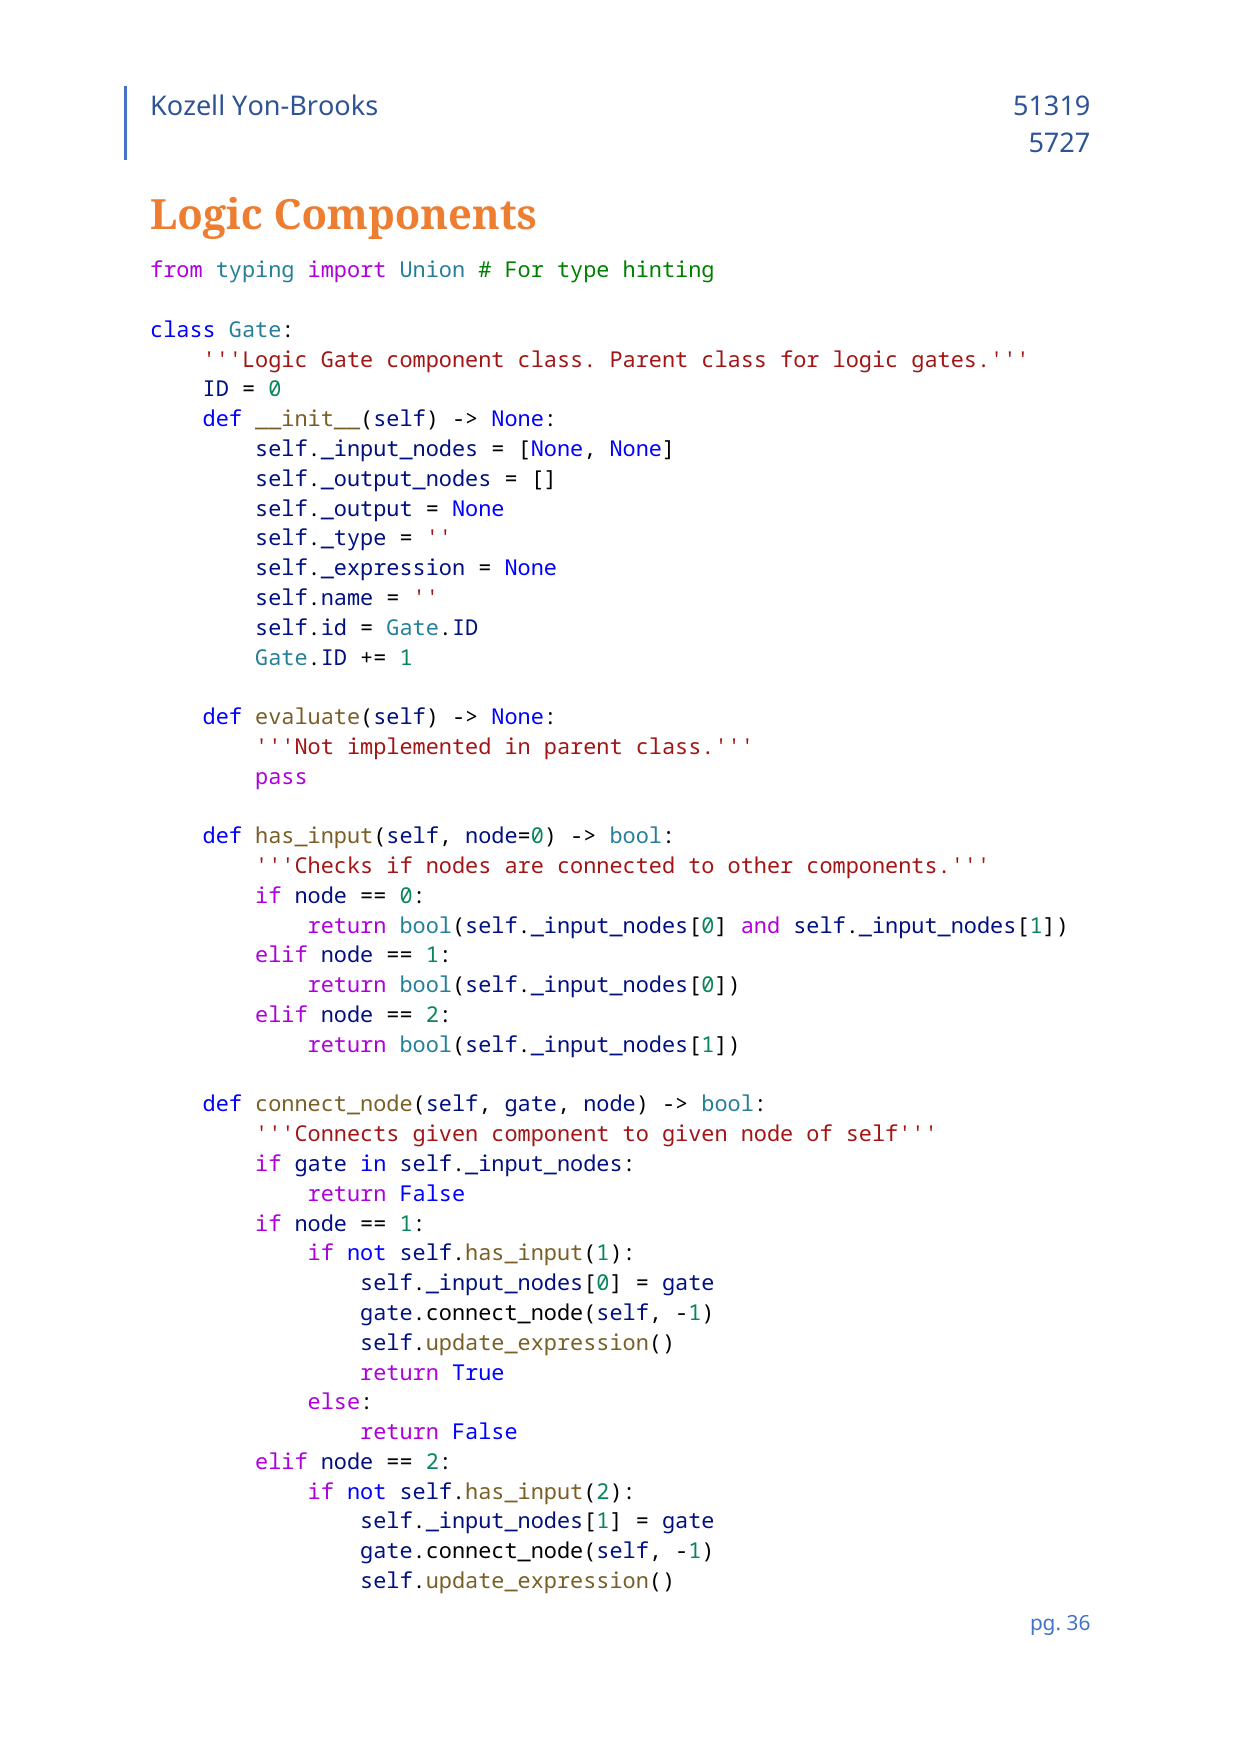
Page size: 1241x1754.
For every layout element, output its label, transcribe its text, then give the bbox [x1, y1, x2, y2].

text elif node == 1: [150, 939, 1090, 969]
text pass [150, 761, 1090, 791]
text self.update_expression() [150, 1565, 1090, 1595]
text self.name = '' [150, 582, 1090, 612]
text from typing import Union # For type hinting [150, 254, 1090, 284]
text self._output_nodes = [] [150, 463, 1090, 493]
text self.update_expression() [150, 1327, 1090, 1357]
text class Gate: [150, 314, 1090, 344]
text self._input_nodes[1] = gate [150, 1506, 1090, 1535]
text else: [150, 1386, 1090, 1416]
text return bool(self._input_nodes[1]) [150, 1029, 1090, 1059]
text if not self.has_input(1): [150, 1237, 1090, 1267]
text def has_input(self, node=0) -> bool: [150, 820, 1090, 850]
text gate.connect_node(self, -1) [150, 1535, 1090, 1565]
text return True [150, 1357, 1090, 1386]
text '''Not implemented in parent class.''' [150, 731, 1090, 761]
text return False [150, 1416, 1090, 1446]
text '''Connects given component to given node of self''' [150, 1118, 1090, 1148]
text if gate in self._input_nodes: [150, 1148, 1090, 1178]
text '''Logic Gate component class. Parent class for logic gates.''' [150, 344, 1090, 373]
text self.id = Gate.ID [150, 612, 1090, 642]
text '''Checks if nodes are connected to other components.''' [150, 850, 1090, 880]
text self._input_nodes[0] = gate [150, 1267, 1090, 1297]
text return False [150, 1178, 1090, 1208]
text return bool(self._input_nodes[0] and self._input_nodes[1]) [150, 910, 1090, 939]
text elif node == 2: [150, 999, 1090, 1029]
text self._input_nodes = [None, None] [150, 433, 1090, 463]
text gate.connect_node(self, -1) [150, 1297, 1090, 1327]
text if node == 1: [150, 1208, 1090, 1237]
text ID = 0 [150, 373, 1090, 403]
text def evaluate(self) -> None: [150, 701, 1090, 731]
text self._type = '' [150, 522, 1090, 552]
text self._expression = None [150, 552, 1090, 582]
text if not self.has_input(2): [150, 1476, 1090, 1506]
text if node == 0: [150, 880, 1090, 910]
subtitle Logic Components [150, 185, 1090, 242]
text self._output = None [150, 493, 1090, 522]
text return bool(self._input_nodes[0]) [150, 969, 1090, 999]
text Gate.ID += 1 [150, 642, 1090, 671]
text def __init__(self) -> None: [150, 403, 1090, 433]
text elif node == 2: [150, 1446, 1090, 1476]
text def connect_node(self, gate, node) -> bool: [150, 1088, 1090, 1118]
